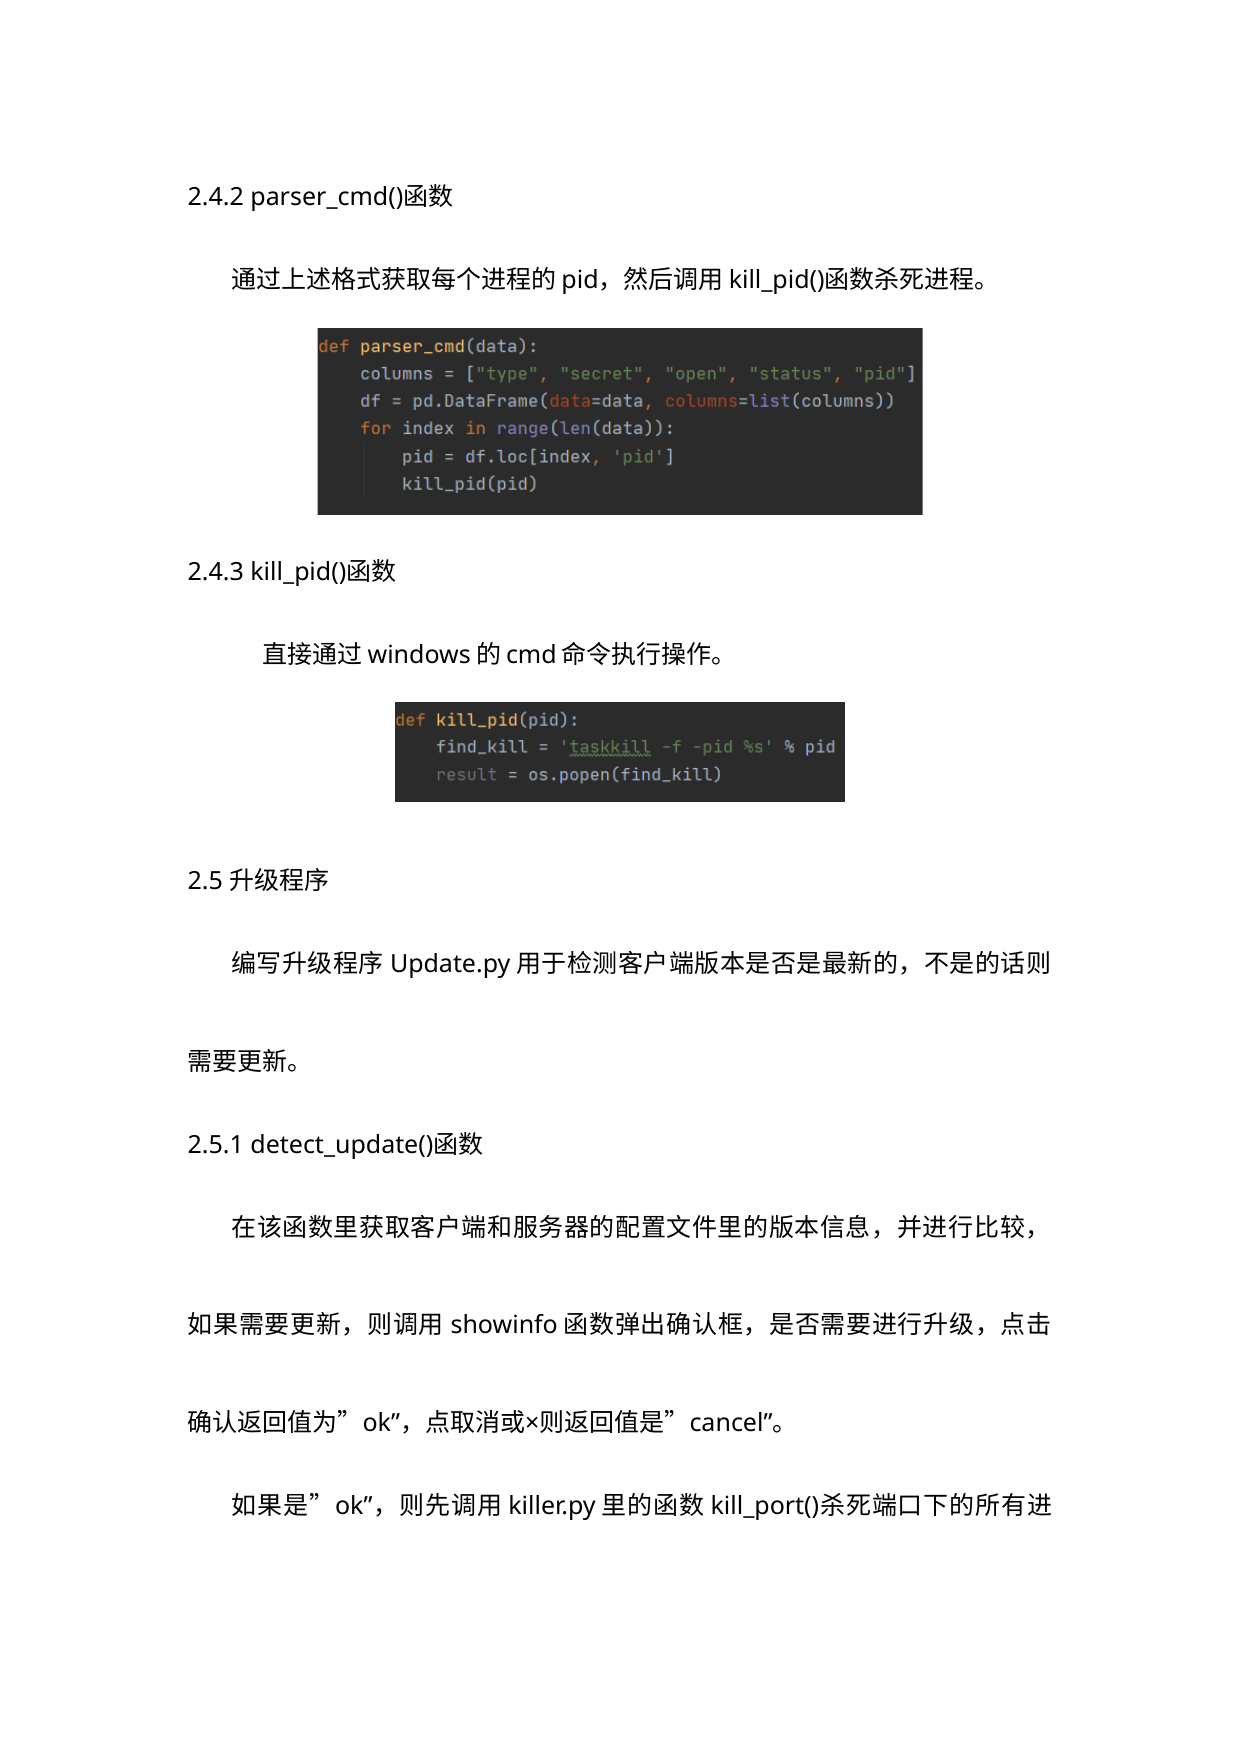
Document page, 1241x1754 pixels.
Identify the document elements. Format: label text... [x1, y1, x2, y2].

text 在该函数里获取客户端和服务器的配置文件里的版本信息，并进行比较，如果需要更新，则调用showinfo函数弹出确认框，是否需要进行升级，点击确认返回值为”ok”，点取消或×则返回值是”cancel”。 [187, 1193, 1053, 1453]
text 2.4.2 parser_cmd()函数 [187, 162, 1053, 227]
text 2.5 升级程序 [187, 846, 1053, 911]
text 直接通过windows的cmd命令执行操作。 [187, 620, 1053, 685]
text 通过上述格式获取每个进程的pid，然后调用kill_pid()函数杀死进程。 [187, 245, 1053, 310]
text 2.4.3 kill_pid()函数 [187, 537, 1053, 602]
text 2.5.1 detect_update()函数 [187, 1110, 1053, 1175]
text 编写升级程序Update.py用于检测客户端版本是否是最新的，不是的话则需要更新。 [187, 929, 1053, 1092]
picture [317, 328, 923, 515]
picture [395, 702, 845, 802]
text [187, 1471, 1053, 1536]
